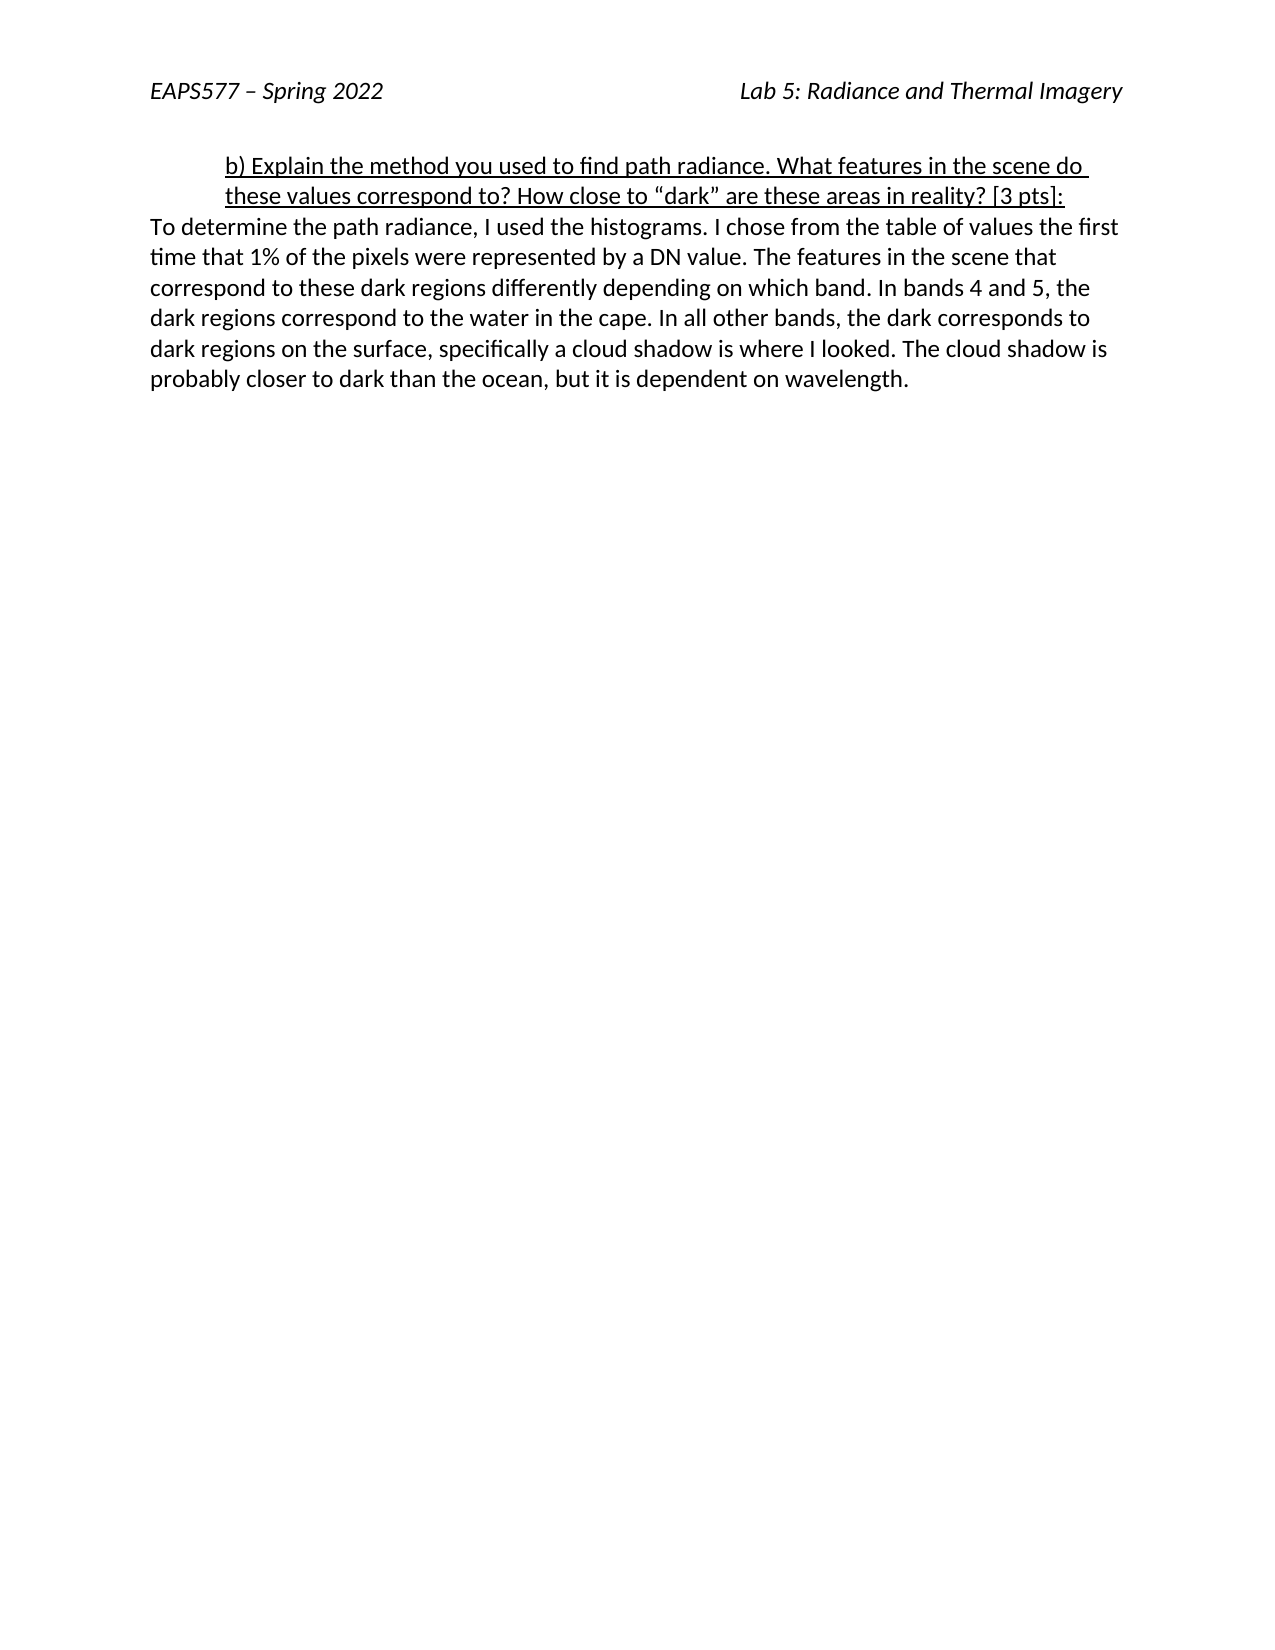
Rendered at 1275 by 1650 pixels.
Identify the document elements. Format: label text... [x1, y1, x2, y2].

text b) Explain the method you used to find path radiance. What features in the scene do these values correspond to? How close to “dark” are these areas in reality? [3 pts]: [225, 150, 1125, 211]
text To determine the path radiance, I used the histograms. I chose from the table of values the first time that 1% of the pixels were represented by a DN value. The features in the scene that correspond to these dark regions differently depending on which band. In bands 4 and 5, the dark regions correspond to the water in the cape. In all other bands, the dark corresponds to dark regions on the surface, specifically a cloud shadow is where I looked. The cloud shadow is probably closer to dark than the ocean, but it is dependent on wavelength. [150, 211, 1125, 394]
